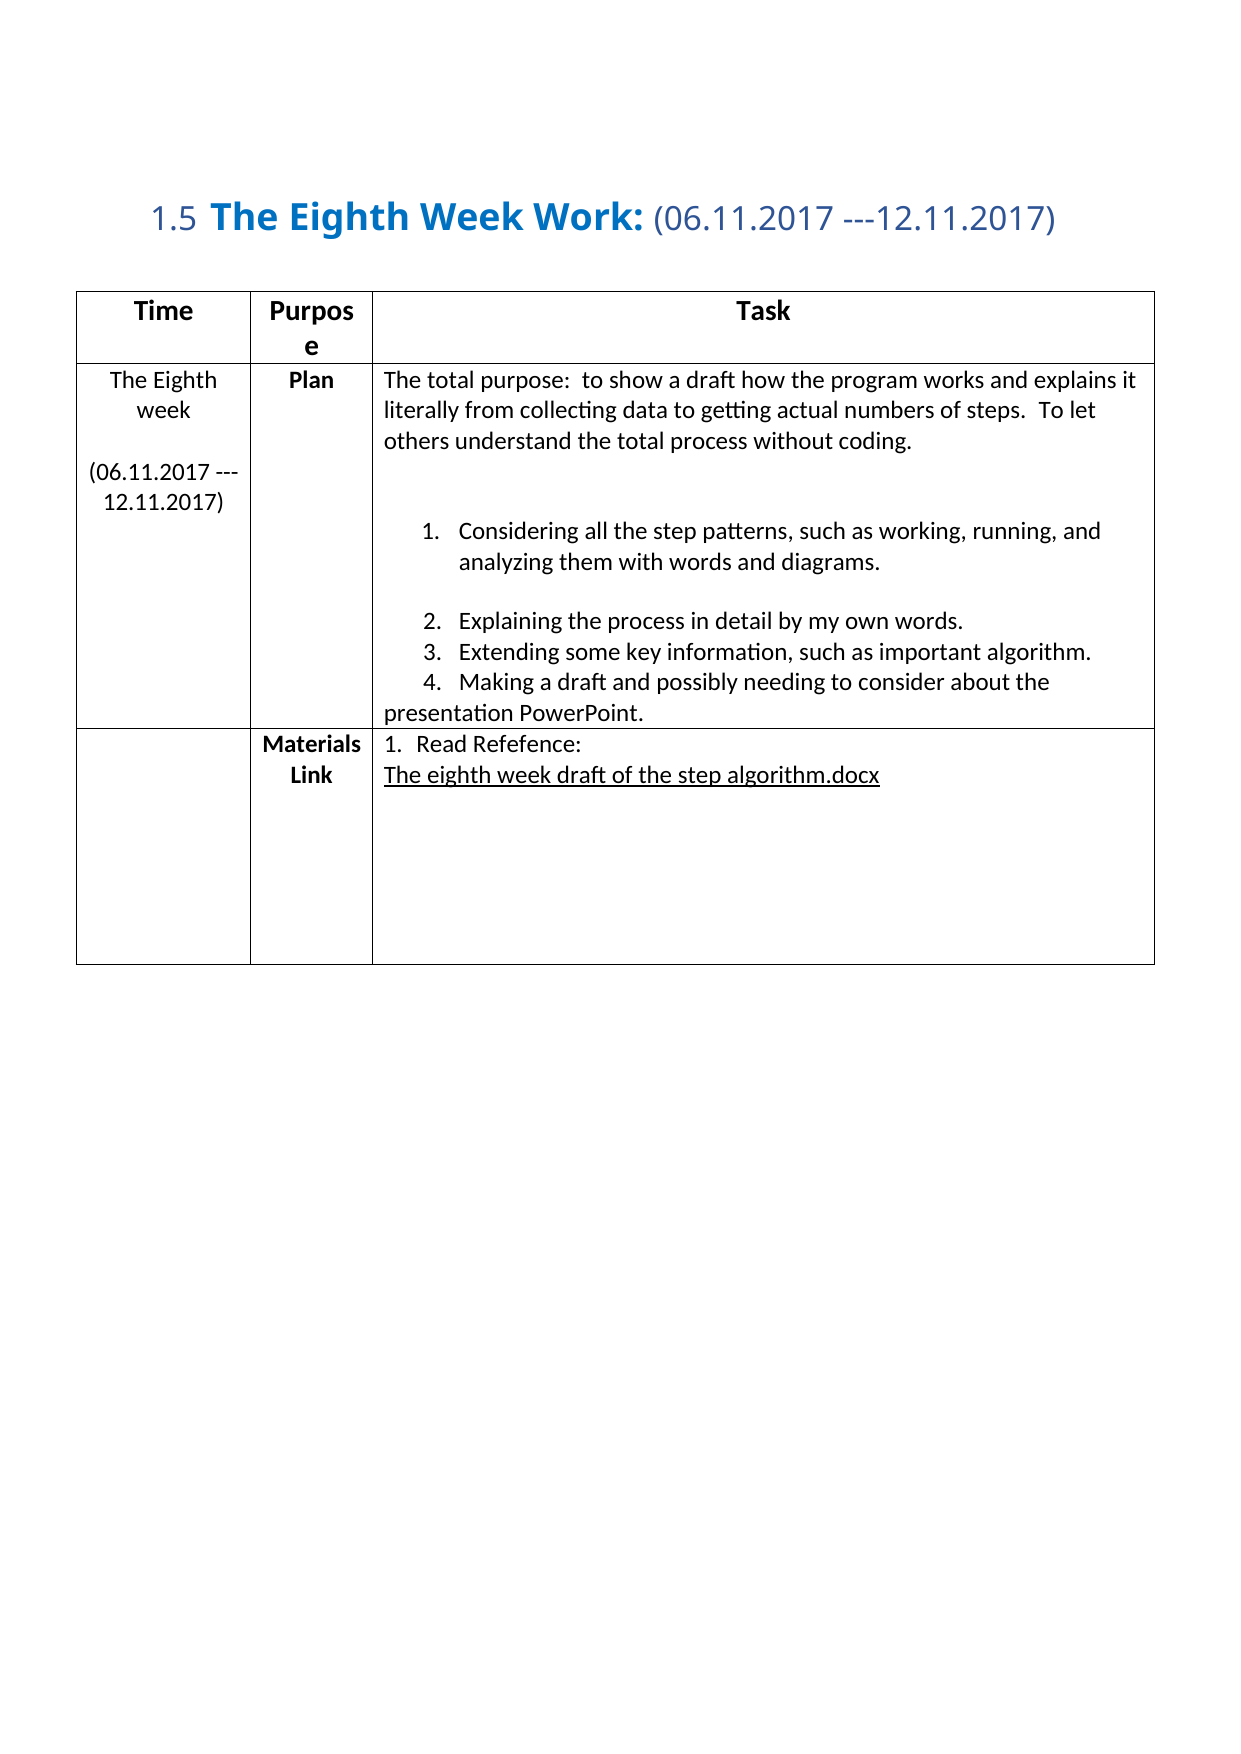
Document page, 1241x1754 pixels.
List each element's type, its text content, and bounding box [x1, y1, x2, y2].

table_header Time [77, 292, 250, 363]
table_cell Materials Link [251, 729, 372, 964]
table_cell The Eighth week (06.11.2017 ---12.11.2017) [77, 364, 250, 728]
subtitle The Eighth Week Work: (06.11.2017 ---12.11.2017) [150, 190, 1090, 241]
table_header Task [373, 292, 1154, 363]
table_header Purpose [251, 292, 372, 363]
table_cell The total purpose: to show a draft how the program works and explains it literally from collecting data to getting actual numbers of steps. To let others understand the total process without coding. Considering all the step patterns, such as working, running, and analyzing them with words and diagrams. 2. Explaining the process in detail by my own words. 3. Extending some key information, such as important algorithm. 4. Making a draft and possibly needing to consider about the presentation PowerPoint. [373, 364, 1154, 728]
table_cell [77, 729, 250, 964]
table_cell Read Refefence: The eighth week draft of the step algorithm.docx [373, 729, 1154, 964]
table_cell Plan [251, 364, 372, 728]
